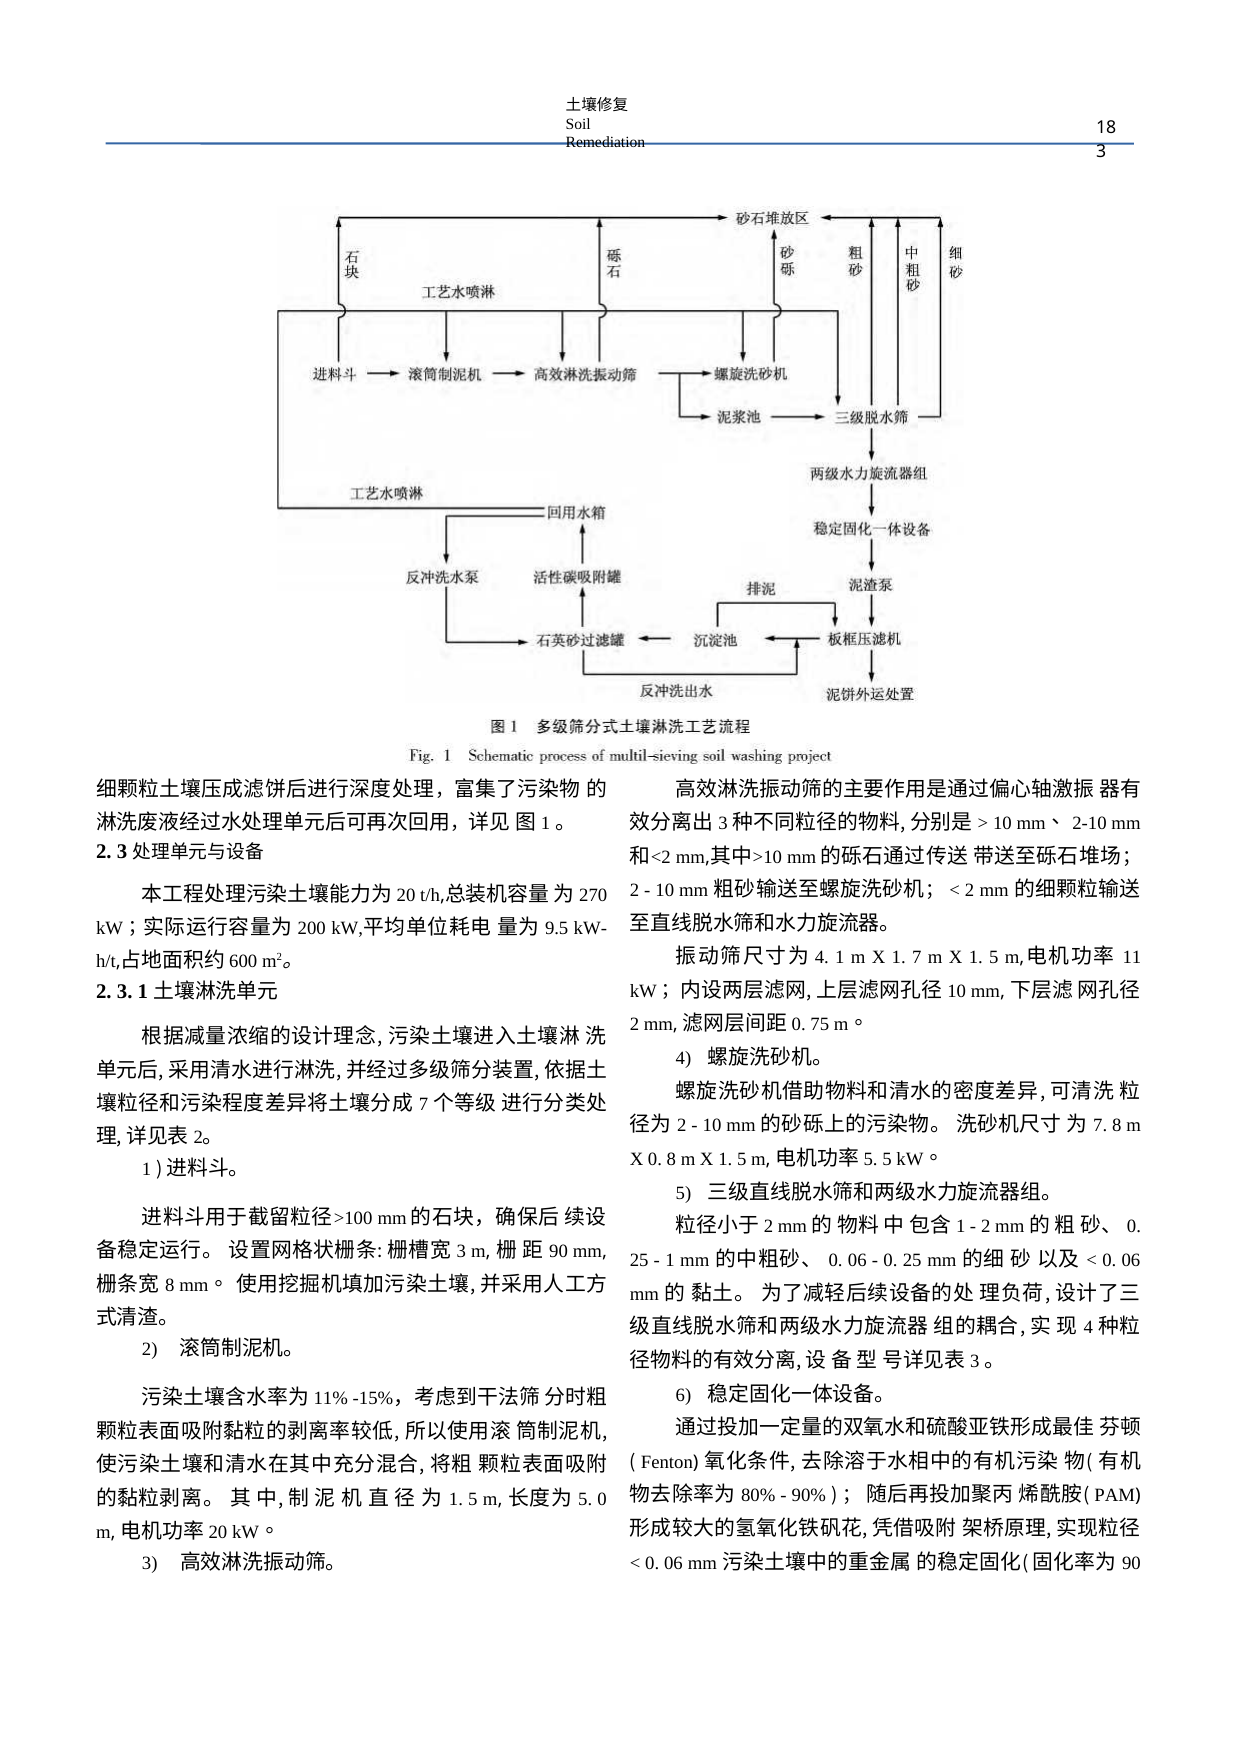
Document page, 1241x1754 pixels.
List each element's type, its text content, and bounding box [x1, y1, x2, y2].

text 2. 3. 1 土壤淋洗单元 [96, 975, 607, 1005]
list 螺旋洗砂机。 [629, 1038, 1141, 1071]
text 高效淋洗振动筛的主要作用是通过偏心轴激振 器有效分离出 3 种不同粒径的物料, 分别是 > 10 mm、 2-10 mm和<2 mm,其中>10 mm的砾石通过传送 带送至砾石堆场； 2 - 10 mm 粗砂输送至螺旋洗砂机； < 2 mm 的细颗粒输送至直线脱水筛和水力旋流器。 [629, 190, 1141, 937]
text 细颗粒土壤压成滤饼后进行深度处理，富集了污染物 的淋洗废液经过水处理单元后可再次回用，详见 图 1 。 [96, 190, 607, 836]
picture [277, 206, 964, 764]
text 粒径小于 2 mm 的 物料 中 包含 1 - 2 mm 的 粗 砂、 0. 25 - 1 mm 的中粗砂、 0. 06 - 0. 25 mm 的细 砂 以及 < 0. 06 mm 的 黏土。 为了减轻后续设备的处 理负荷, 设计了三级直线脱水筛和两级水力旋流器 组的耦合, 实 现 4 种粒径物料的有效分离, 设 备 型 号详见表 3 。 [629, 1206, 1141, 1374]
list 稳定固化一体设备。 [629, 1374, 1141, 1408]
text 根据减量浓缩的设计理念, 污染土壤进入土壤淋 洗单元后, 采用清水进行淋洗, 并经过多级筛分装置, 依据土壤粒径和污染程度差异将土壤分成 7 个等级 进行分类处理, 详见表 2。 [96, 1017, 607, 1151]
text 螺旋洗砂机借助物料和清水的密度差异, 可清洗 粒径为 2 - 10 mm 的砂砾上的污染物。 洗砂机尺寸 为 7. 8 m X 0. 8 m X 1. 5 m, 电机功率 5. 5 kW。 [629, 1071, 1141, 1172]
text 1 ) 进料斗。 [96, 1151, 607, 1181]
list 三级直线脱水筛和两级水力旋流器组。 [629, 1172, 1141, 1206]
list 滚筒制泥机。 [96, 1331, 607, 1361]
text 污染土壤含水率为11% -15%，考虑到干法筛 分时粗颗粒表面吸附黏粒的剥离率较低, 所以使用滚 筒制泥机, 使污染土壤和清水在其中充分混合, 将粗 颗粒表面吸附的黏粒剥离。 其 中, 制 泥 机 直 径 为 1. 5 m, 长度为 5. 0 m, 电机功率 20 kW。 [96, 1378, 607, 1545]
text 2. 3 处理单元与设备 [96, 836, 607, 863]
text 振动筛尺寸为4. 1 m X 1. 7 m X 1. 5 m,电机功率 11 kW； 内设两层滤网, 上层滤网孔径 10 mm, 下层滤 网孔径 2 mm, 滤网层间距 0. 75 m。 [629, 937, 1141, 1038]
text 进料斗用于截留粒径>100 mm的石块，确保后 续设备稳定运行。 设置网格状栅条: 栅槽宽 3 m, 栅 距 90 mm, 栅条宽 8 mm。 使用挖掘机填加污染土壤, 并采用人工方式清渣。 [96, 1197, 607, 1331]
text 本工程处理污染土壤能力为20 t/h,总装机容量 为270 kW；实际运行容量为200 kW,平均单位耗电 量为9.5 kW-h/t,占地面积约600 m2。 [96, 874, 607, 975]
list 高效淋洗振动筛。 [96, 1545, 607, 1575]
